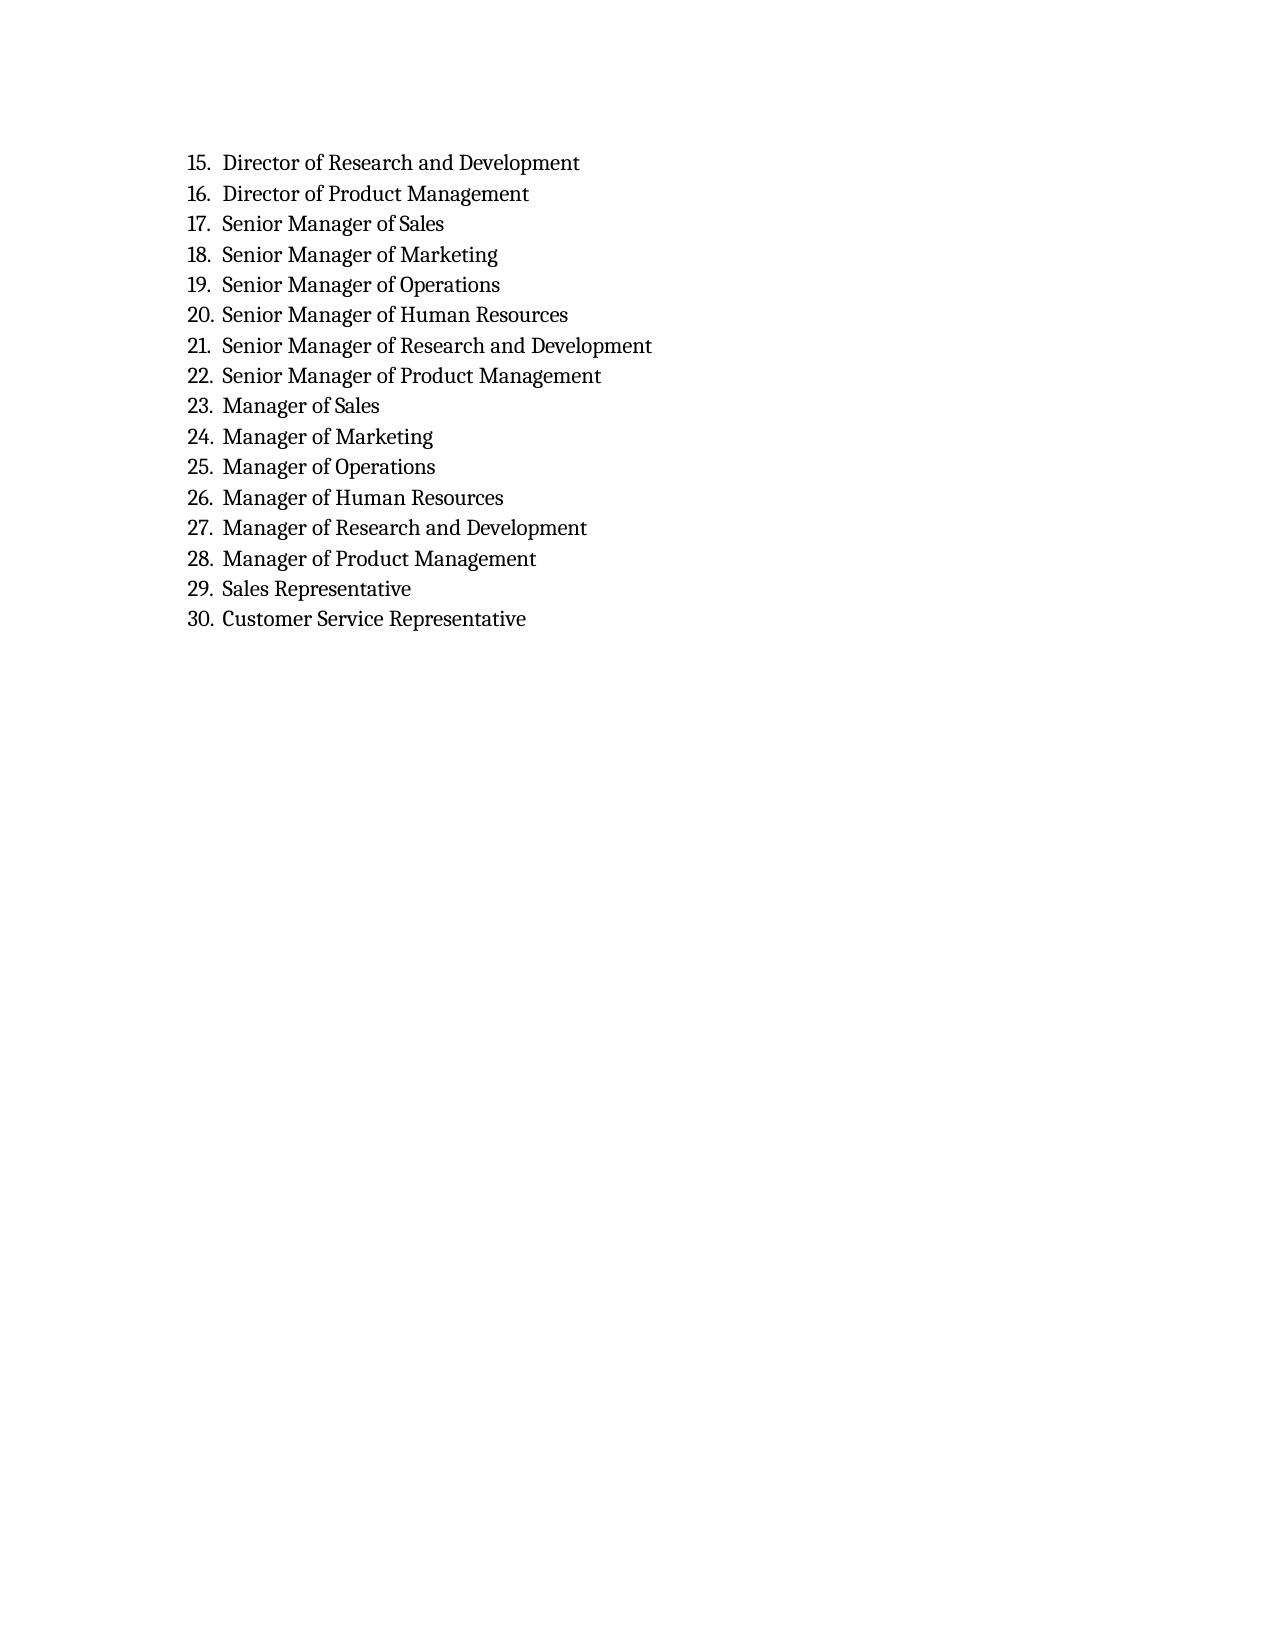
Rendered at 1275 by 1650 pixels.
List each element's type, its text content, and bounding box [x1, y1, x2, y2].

list Senior Manager of Product Management [187, 363, 1208, 389]
list Director of Research and Development [187, 150, 1208, 177]
list Senior Manager of Research and Development [187, 333, 1208, 359]
list Customer Service Representative [187, 606, 1208, 632]
list Manager of Sales [187, 393, 1208, 420]
list Manager of Product Management [187, 545, 1208, 572]
list Senior Manager of Marketing [187, 241, 1208, 268]
list Manager of Research and Development [187, 515, 1208, 541]
list Director of Product Management [187, 181, 1208, 207]
list Manager of Operations [187, 454, 1208, 480]
list Senior Manager of Sales [187, 211, 1208, 237]
list Manager of Human Resources [187, 484, 1208, 511]
list Sales Representative [187, 576, 1208, 602]
list Senior Manager of Human Resources [187, 302, 1208, 328]
list Manager of Marketing [187, 424, 1208, 450]
list Senior Manager of Operations [187, 272, 1208, 298]
